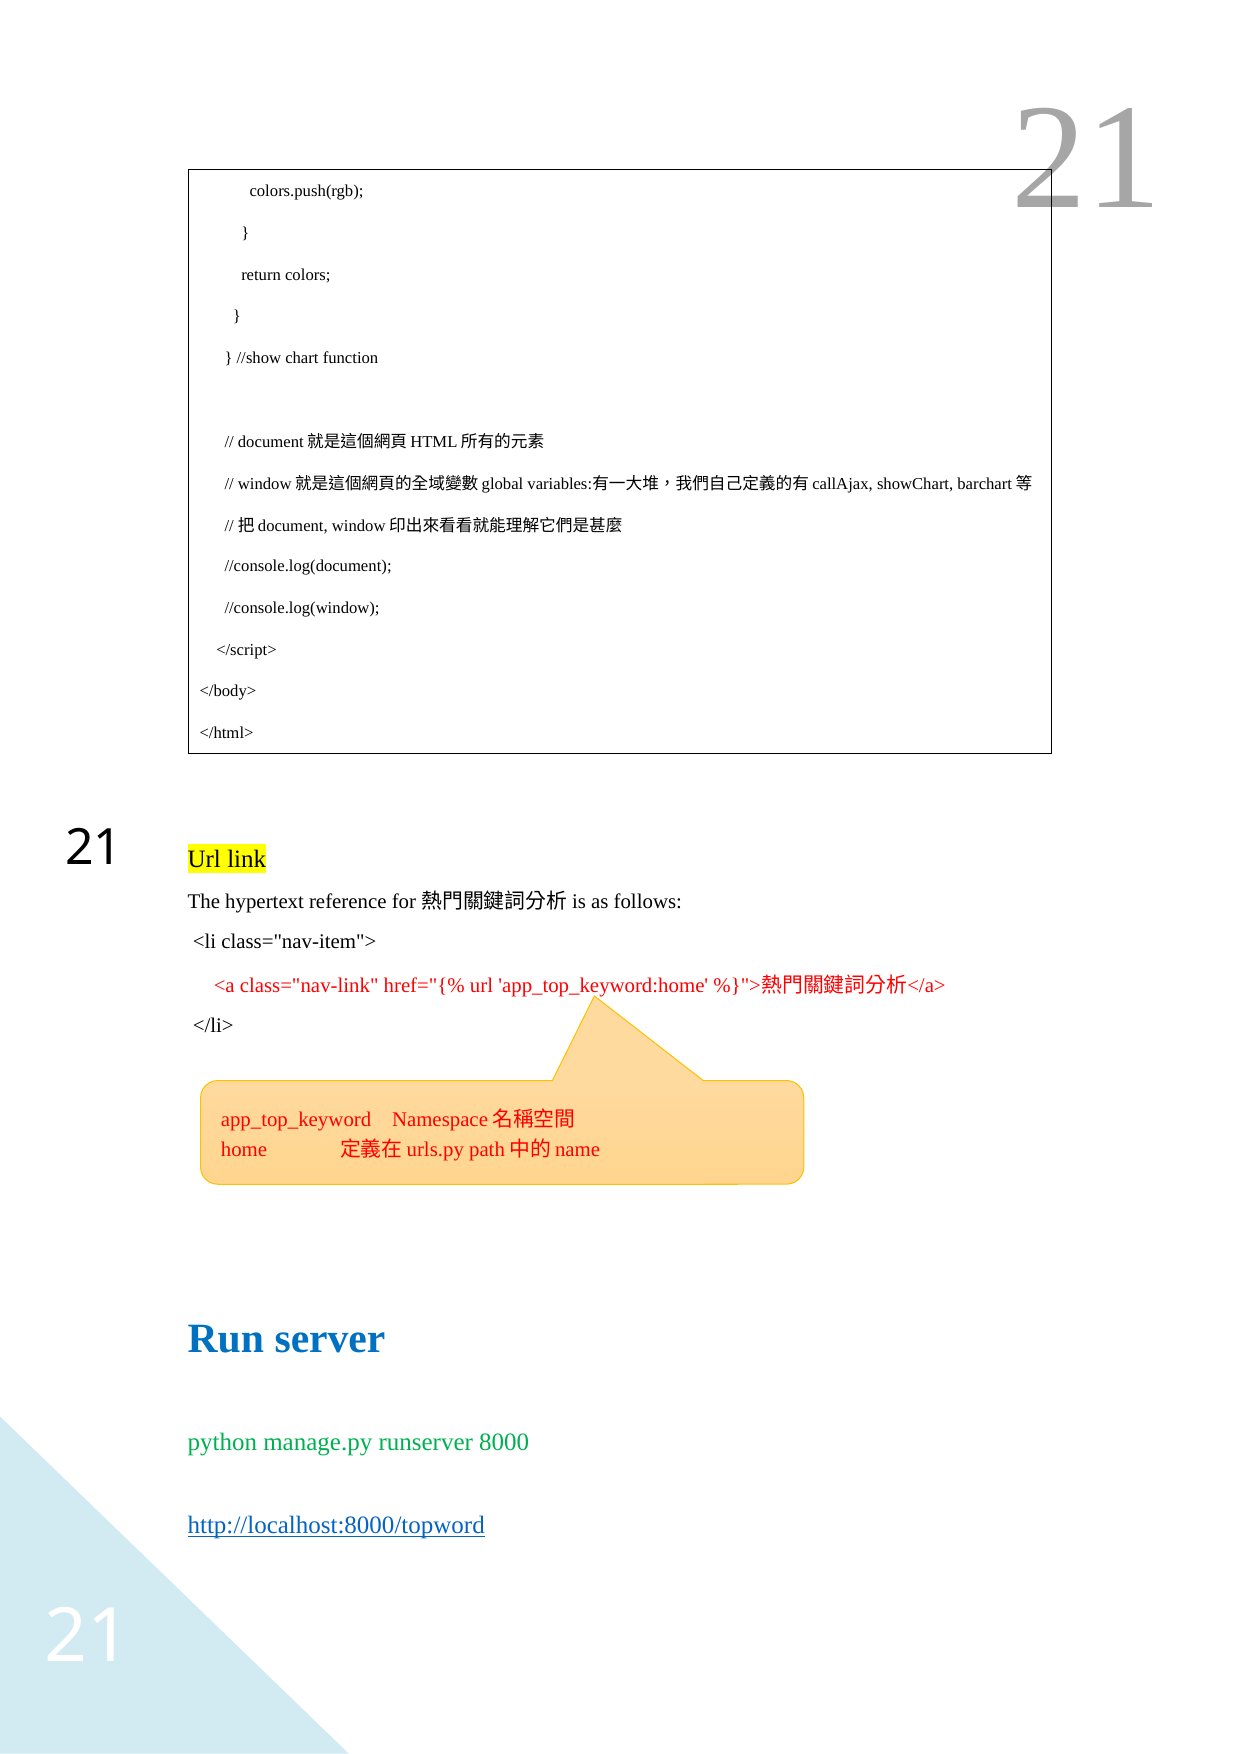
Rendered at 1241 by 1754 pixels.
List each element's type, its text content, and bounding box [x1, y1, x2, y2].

text http://localhost:8000/topword [187, 1504, 1053, 1546]
text <a class="nav-link" href="{% url 'app_top_keyword:home' %}">熱門關鍵詞分析</a> [187, 962, 1053, 1004]
text Url link [187, 837, 1053, 879]
text python manage.py runserver 8000 [187, 1421, 1053, 1462]
text </li> [187, 1004, 589, 1046]
text </li> [607, 1004, 1053, 1046]
text The hypertext reference for 熱門關鍵詞分析 is as follows: [187, 879, 1053, 921]
text Run server [187, 1296, 1053, 1379]
text <li class="nav-item"> [187, 921, 1053, 962]
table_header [189, 170, 1051, 753]
